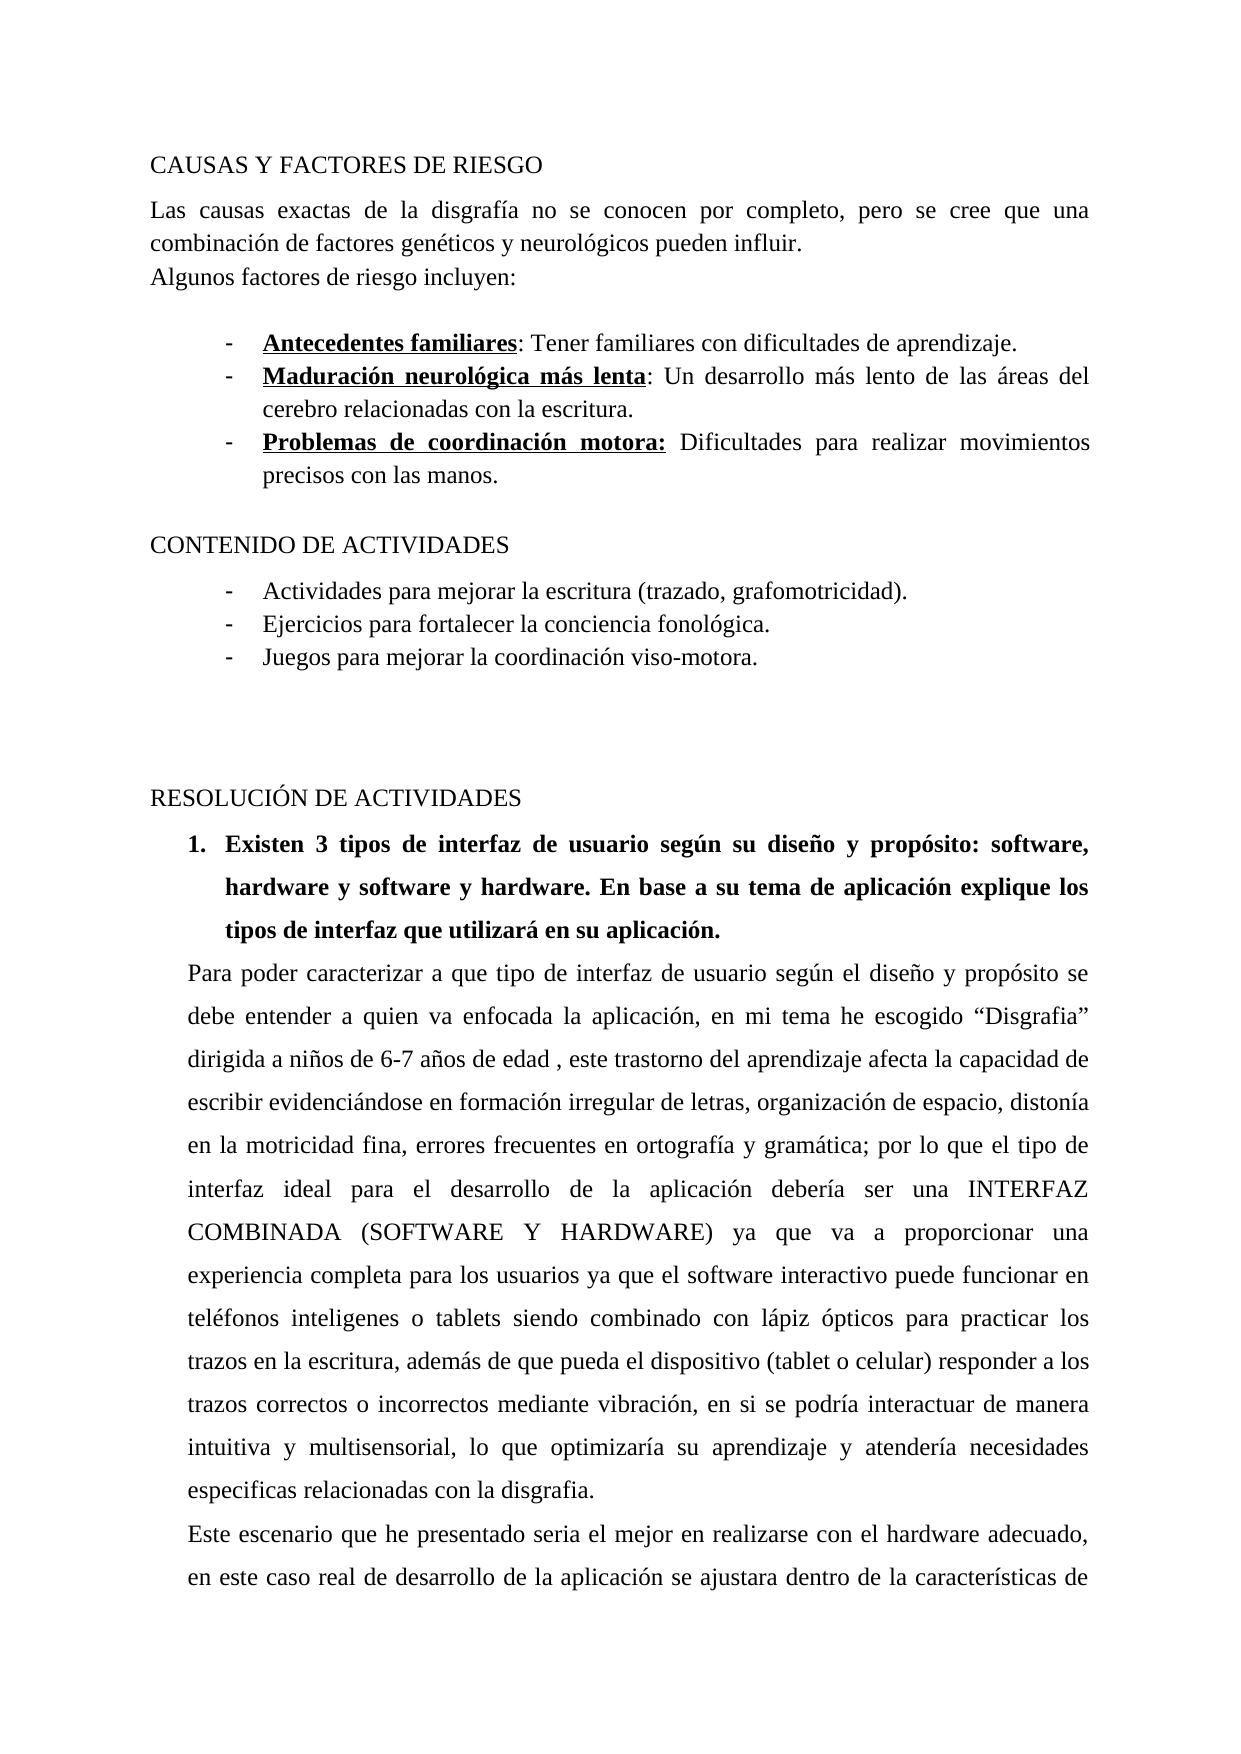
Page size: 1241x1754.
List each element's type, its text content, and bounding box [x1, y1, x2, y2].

subtitle CAUSAS Y FACTORES DE RIESGO [150, 150, 1090, 179]
text Las causas exactas de la disgrafía no se conocen por completo, pero se cree que una combinación de factores genéticos y neurológicos pueden influir. [150, 196, 1090, 257]
list Existen 3 tipos de interfaz de usuario según su diseño y propósito: software, hardware y software y hardware. En base a su tema de aplicación explique los tipos de interfaz que utilizará en su aplicación. [187, 829, 1090, 944]
list Actividades para mejorar la escritura (trazado, grafomotricidad). [225, 576, 1090, 605]
list Maduración neurológica más lenta: Un desarrollo más lento de las áreas del cerebro relacionadas con la escritura. [225, 361, 1090, 423]
list Antecedentes familiares: Tener familiares con dificultades de aprendizaje. [225, 328, 1090, 356]
subtitle RESOLUCIÓN DE ACTIVIDADES [150, 783, 1090, 812]
text Algunos factores de riesgo incluyen: [150, 262, 1090, 290]
list Ejercicios para fortalecer la conciencia fonológica. [225, 609, 1090, 638]
list Para poder caracterizar a que tipo de interfaz de usuario según el diseño y propósito se debe entender a quien va enfocada la aplicación, en mi tema he escogido “Disgrafia” dirigida a niños de 6-7 años de edad , este trastorno del aprendizaje afecta la capacidad de escribir evidenciándose en formación irregular de letras, organización de espacio, distonía en la motricidad fina, errores frecuentes en ortografía y gramática; por lo que el tipo de interfaz ideal para el desarrollo de la aplicación debería ser una INTERFAZ COMBINADA (SOFTWARE Y HARDWARE) ya que va a proporcionar una experiencia completa para los usuarios ya que el software interactivo puede funcionar en teléfonos inteligenes o tablets siendo combinado con lápiz ópticos para practicar los trazos en la escritura, además de que pueda el dispositivo (tablet o celular) responder a los trazos correctos o incorrectos mediante vibración, en si se podría interactuar de manera intuitiva y multisensorial, lo que optimizaría su aprendizaje y atendería necesidades especificas relacionadas con la disgrafia. [187, 958, 1090, 1504]
list Problemas de coordinación motora: Dificultades para realizar movimientos precisos con las manos. [225, 427, 1090, 489]
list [187, 1519, 1090, 1591]
list Juegos para mejorar la coordinación viso-motora. [225, 642, 1090, 671]
subtitle CONTENIDO DE ACTIVIDADES [150, 531, 1090, 559]
